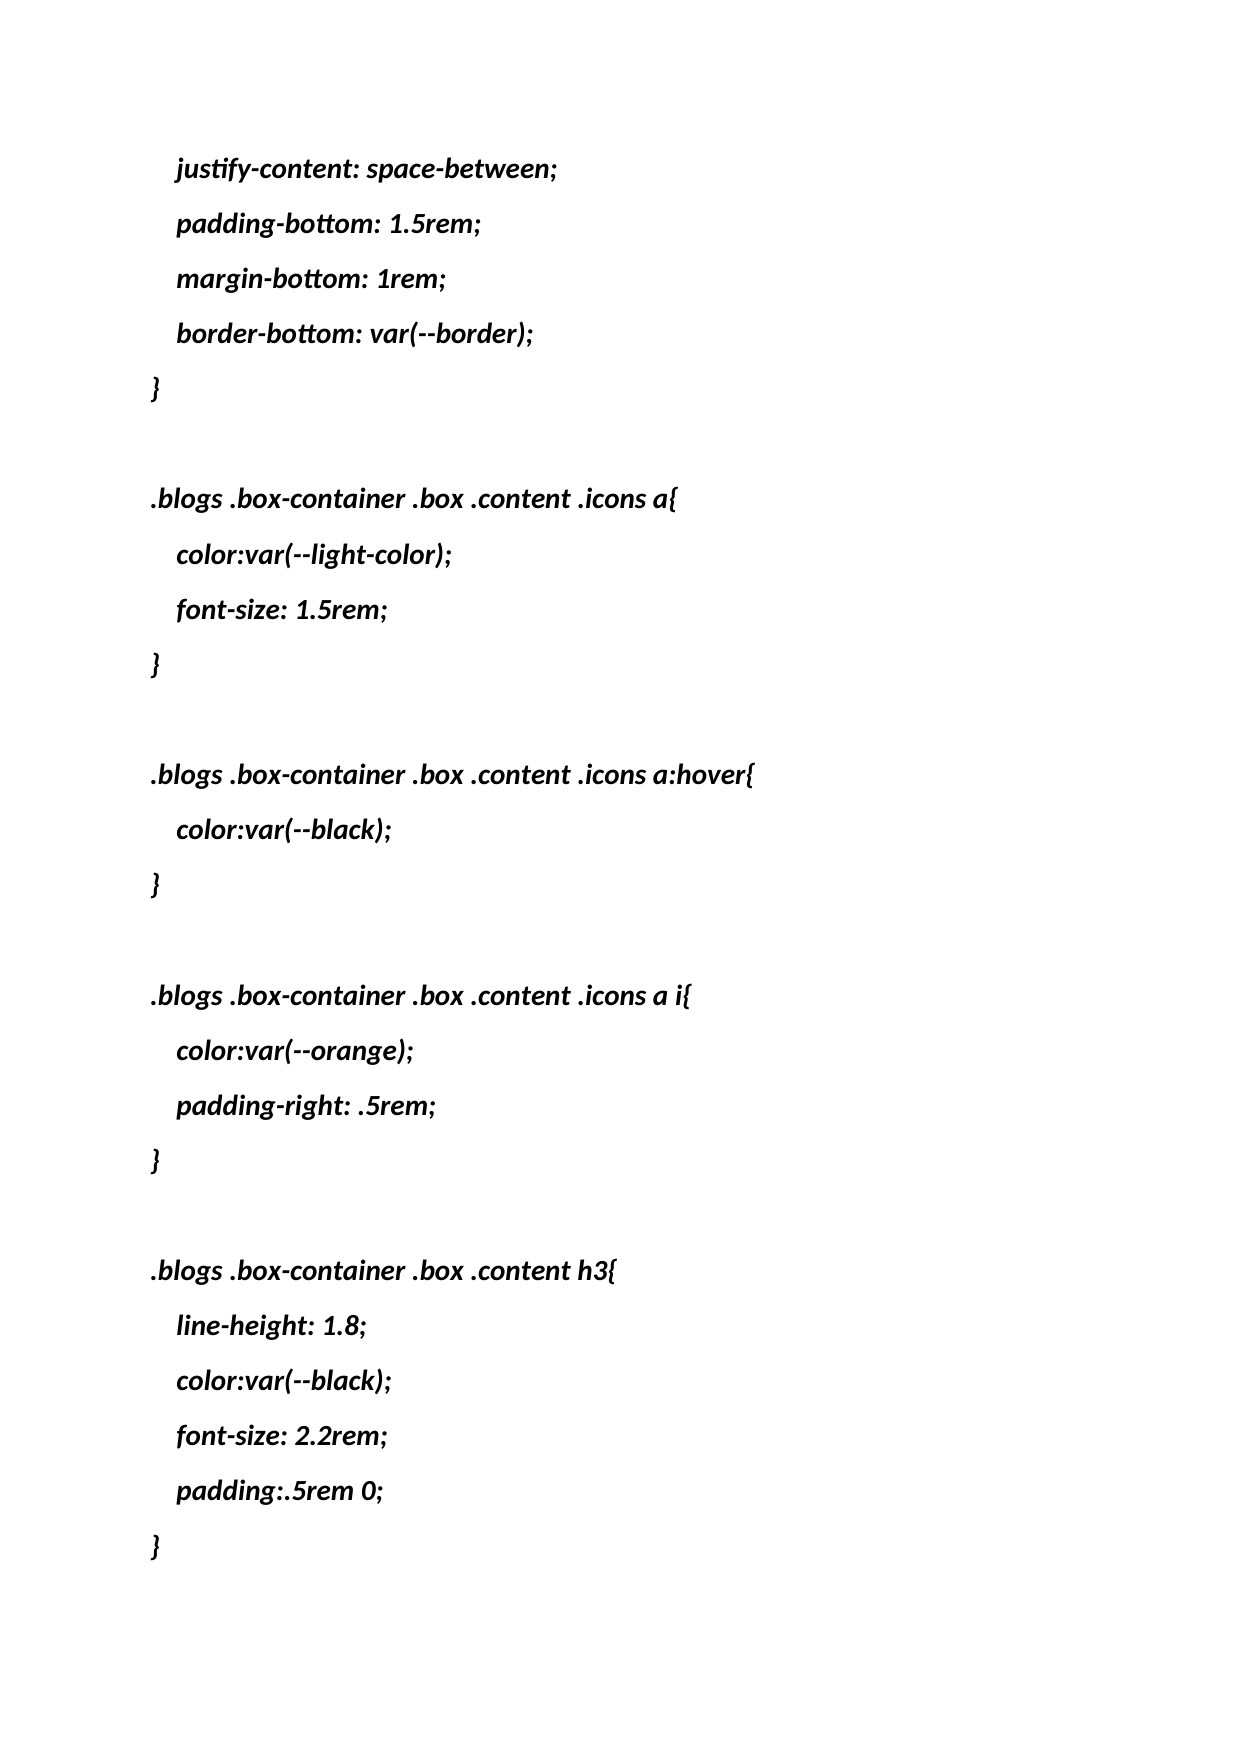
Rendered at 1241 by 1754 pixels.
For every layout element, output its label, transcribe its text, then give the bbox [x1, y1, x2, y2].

text color:var(--black); [150, 1362, 1090, 1398]
text .blogs .box-container .box .content h3{ [150, 1252, 1090, 1288]
text padding-right: .5rem; [150, 1087, 1090, 1122]
text color:var(--orange); [150, 1032, 1090, 1067]
text } [150, 370, 1090, 406]
text color:var(--light-color); [150, 536, 1090, 571]
text font-size: 2.2rem; [150, 1417, 1090, 1453]
text font-size: 1.5rem; [150, 591, 1090, 626]
text .blogs .box-container .box .content .icons a:hover{ [150, 756, 1090, 792]
text padding-bottom: 1.5rem; [150, 205, 1090, 241]
text color:var(--black); [150, 811, 1090, 847]
text } [150, 646, 1090, 682]
text .blogs .box-container .box .content .icons a i{ [150, 977, 1090, 1012]
text line-height: 1.8; [150, 1307, 1090, 1343]
text .blogs .box-container .box .content .icons a{ [150, 481, 1090, 516]
text margin-bottom: 1rem; [150, 260, 1090, 296]
text padding:.5rem 0; [150, 1472, 1090, 1508]
text } [150, 1528, 1090, 1563]
text } [150, 1142, 1090, 1177]
text justify-content: space-between; [150, 150, 1090, 186]
text border-bottom: var(--border); [150, 315, 1090, 351]
text } [150, 866, 1090, 902]
